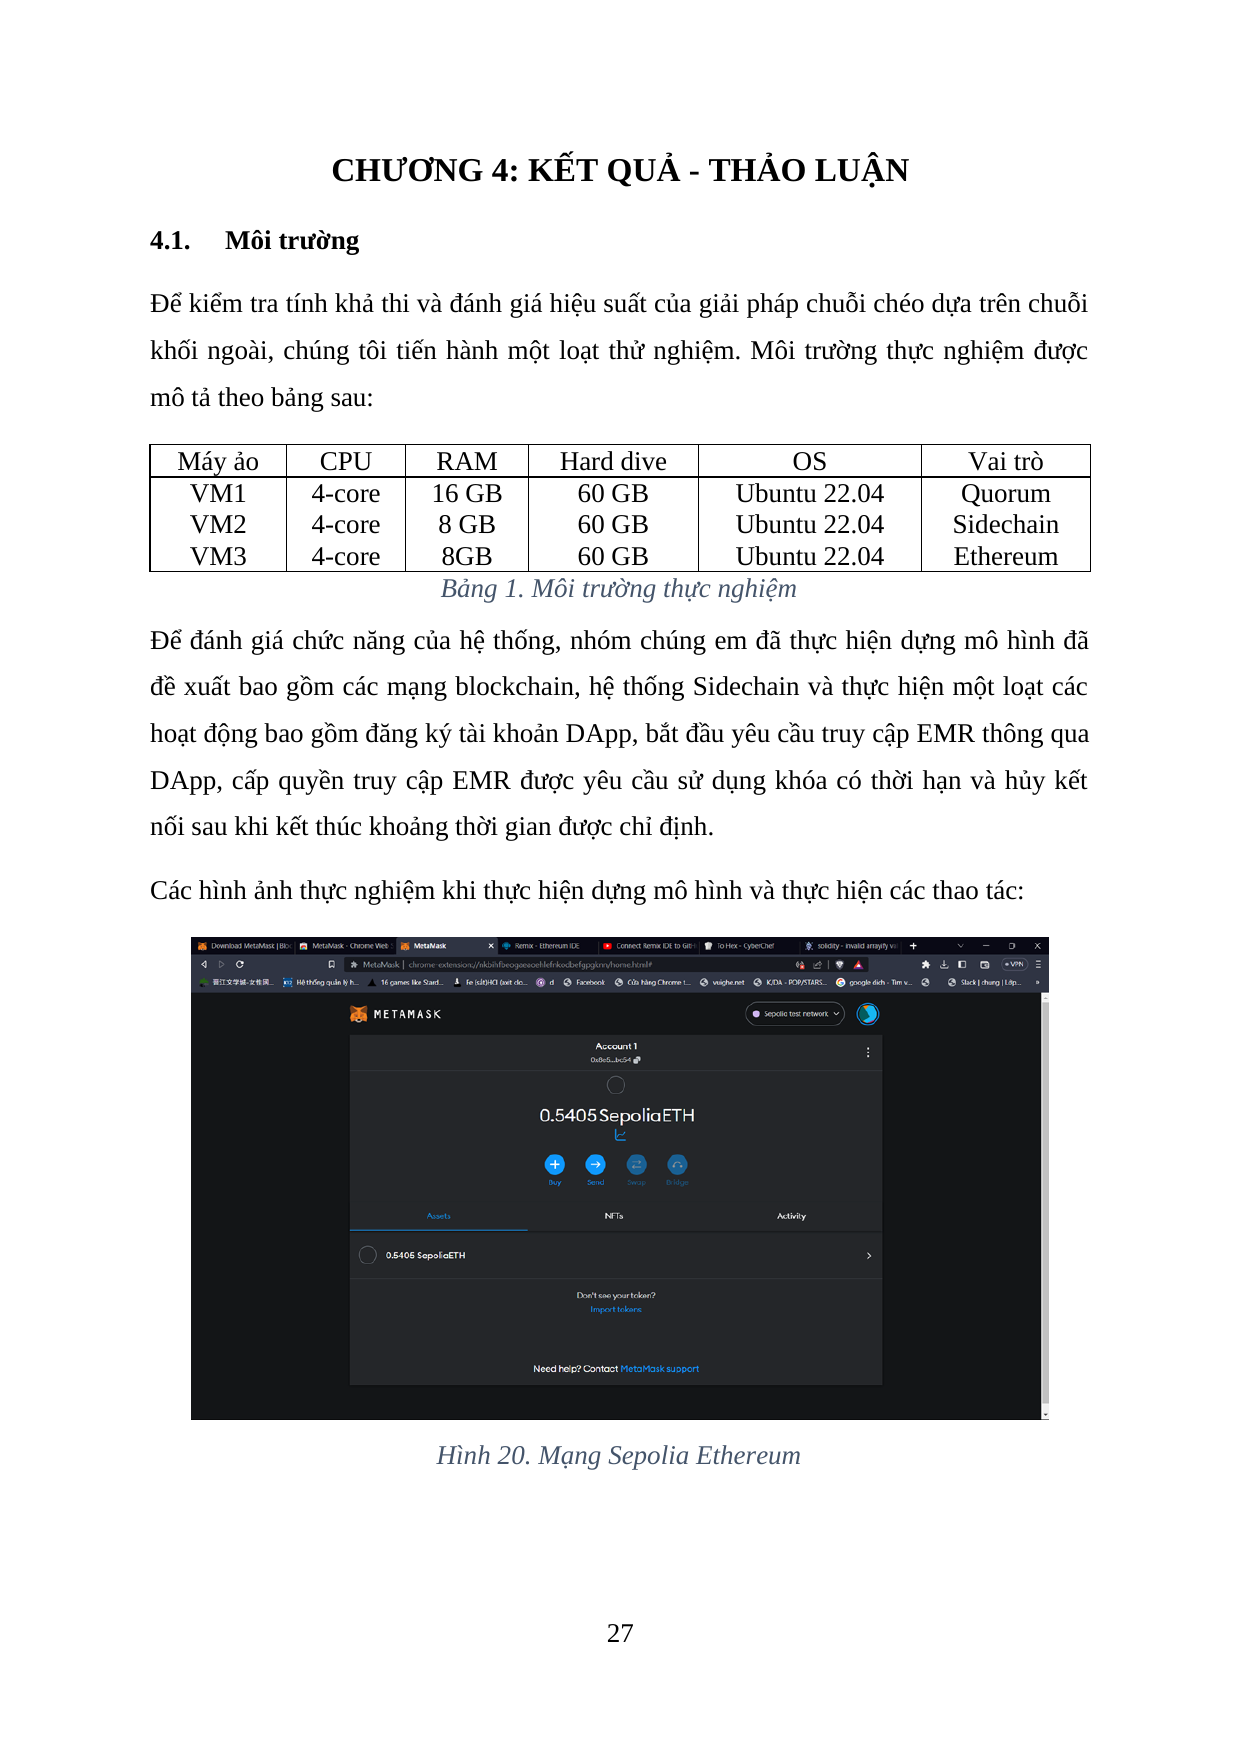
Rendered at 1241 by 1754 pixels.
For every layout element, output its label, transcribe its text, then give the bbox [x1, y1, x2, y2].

table_cell 4-core [287, 509, 405, 540]
table_cell VM1 [151, 478, 286, 508]
table_header RAM [406, 445, 528, 476]
list Môi trường [150, 224, 1090, 255]
table_cell 4-core [287, 540, 405, 571]
table_cell Ethereum [922, 540, 1090, 571]
table_cell 60 GB [529, 540, 698, 571]
table_cell 60 GB [529, 509, 698, 540]
text Để đánh giá chức năng của hệ thống, nhóm chúng em đã thực hiện dựng mô hình đã đề xuất bao gồm các mạng blockchain, hệ thống Sidechain và thực hiện một loạt các hoạt động bao gồm đăng ký tài khoản DApp, bắt đầu yêu cầu truy cập EMR thông qua DApp, cấp quyền truy cập EMR được yêu cầu sử dụng khóa có thời hạn và hủy kết nối sau khi kết thúc khoảng thời gian được chỉ định. [150, 624, 1090, 842]
table_cell Ubuntu 22.04 [699, 540, 921, 571]
table_cell 16 GB [406, 478, 528, 508]
text Bảng 1. Môi trường thực nghiệm [150, 572, 1090, 603]
table_cell Sidechain [922, 509, 1090, 540]
table_cell 4-core [287, 478, 405, 508]
table_header Máy ảo [151, 445, 286, 476]
text Các hình ảnh thực nghiệm khi thực hiện dựng mô hình và thực hiện các thao tác: [150, 874, 1090, 905]
table_cell 8 GB [406, 509, 528, 540]
table_cell VM3 [151, 540, 286, 571]
table_cell Ubuntu 22.04 [699, 509, 921, 540]
table_cell VM2 [151, 509, 286, 540]
picture [191, 937, 1049, 1420]
text Hình 20. Mạng Sepolia Ethereum [150, 1439, 1090, 1470]
table_header Vai trò [922, 445, 1090, 476]
table_cell Quorum [922, 478, 1090, 508]
table_cell Ubuntu 22.04 [699, 478, 921, 508]
text CHƯƠNG 4: KẾT QUẢ - THẢO LUẬN [150, 150, 1090, 188]
table_header Hard dive [529, 445, 698, 476]
table_cell 60 GB [529, 478, 698, 508]
text Để kiểm tra tính khả thi và đánh giá hiệu suất của giải pháp chuỗi chéo dựa trên chuỗi khối ngoài, chúng tôi tiến hành một loạt thử nghiệm. Môi trường thực nghiệm được mô tả theo bảng sau: [150, 287, 1090, 412]
table_header OS [699, 445, 921, 476]
table_header CPU [287, 445, 405, 476]
table_cell 8GB [406, 540, 528, 571]
